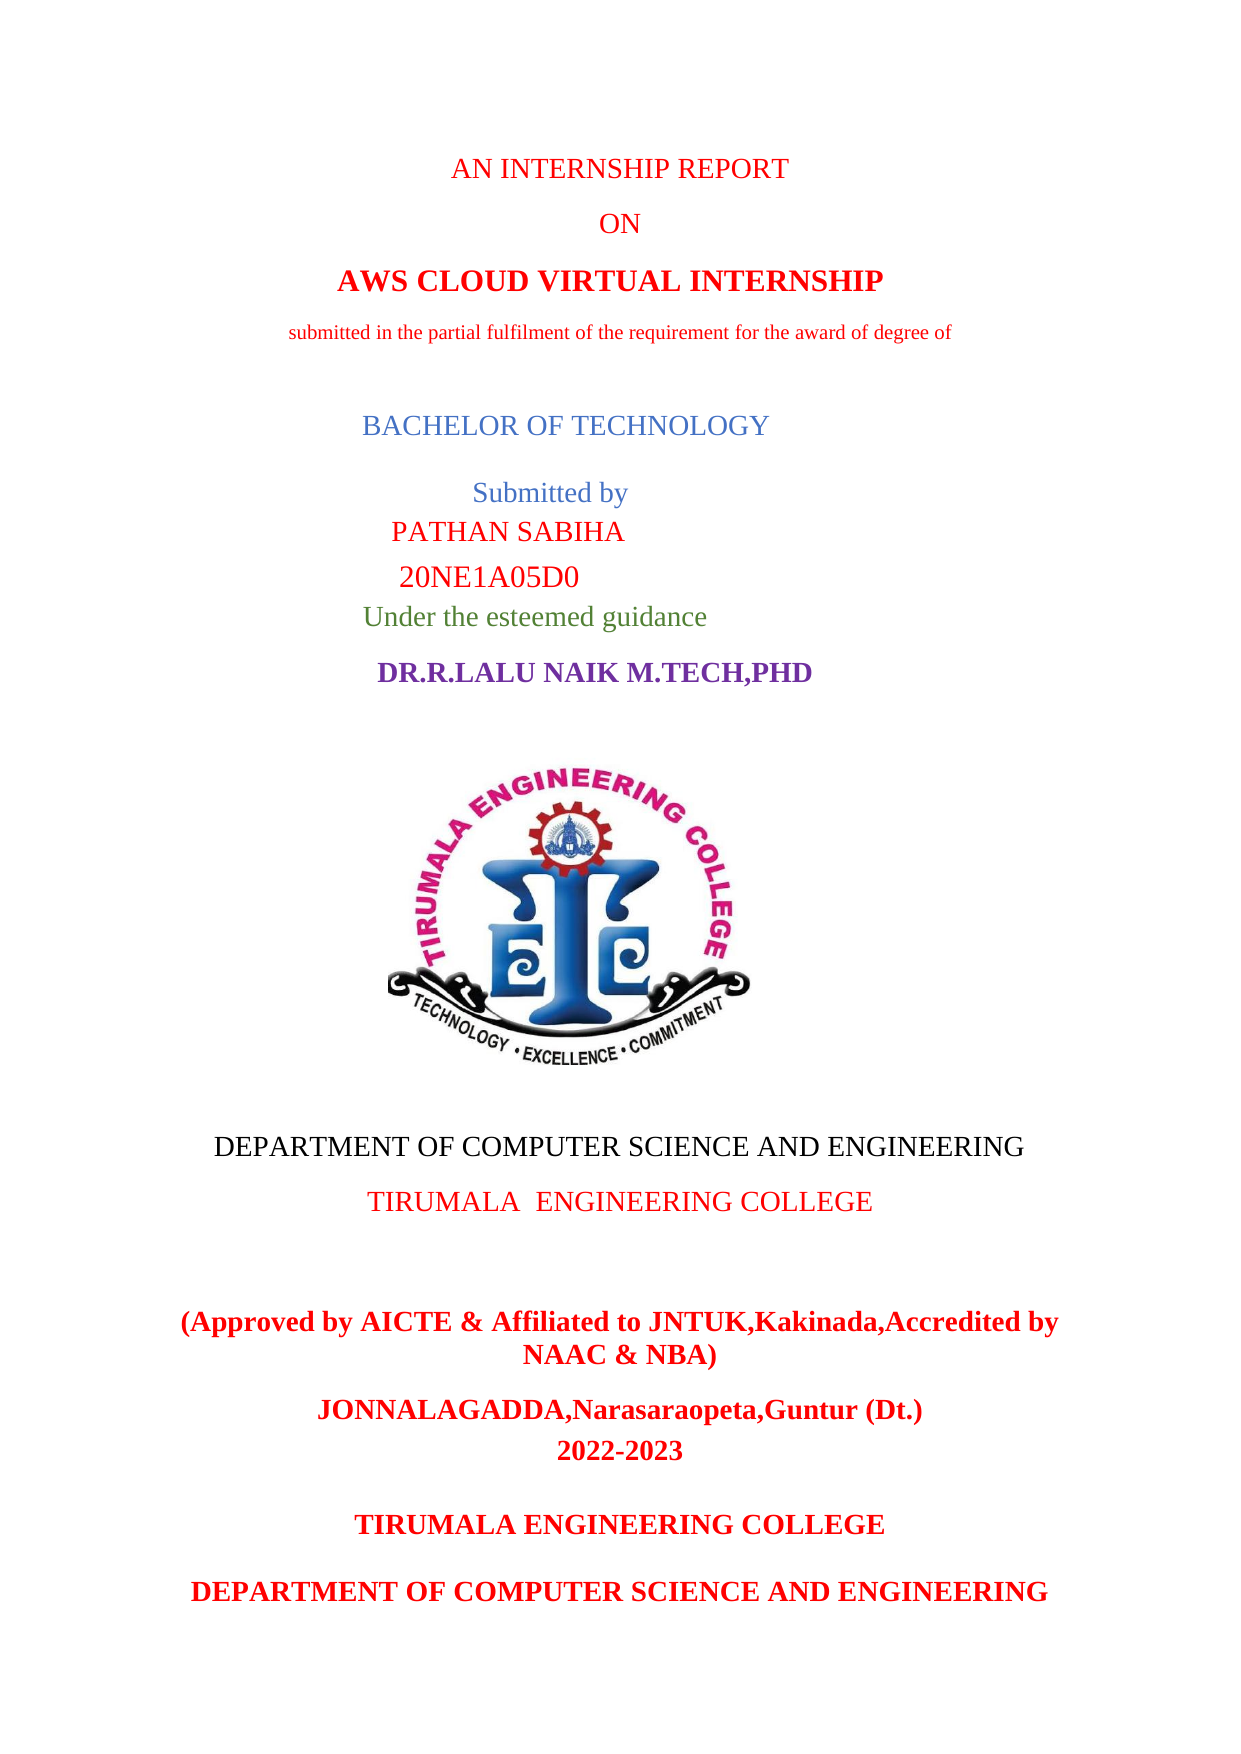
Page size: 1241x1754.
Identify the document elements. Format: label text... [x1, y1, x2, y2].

picture [388, 736, 752, 1065]
subtitle AN INTERNSHIP REPORT ON [450, 151, 789, 240]
subtitle BACHELOR OF TECHNOLOGY [179, 408, 1059, 442]
text DR.R.LALU NAIK M.TECH,PHD [71, 655, 1159, 688]
text DEPARTMENT OF COMPUTER SCIENCE AND ENGINEERING [180, 1574, 1059, 1608]
text TIRUMALA ENGINEERING COLLEGE [180, 1507, 1059, 1541]
text PATHAN SABIHA [71, 514, 827, 548]
text AWS CLOUD VIRTUAL INTERNSHIP [181, 262, 1059, 298]
text JONNALAGADDA,Narasaraopeta,Guntur (Dt.) [180, 1392, 1059, 1426]
text TIRUMALA ENGINEERING COLLEGE [180, 1184, 1059, 1217]
subtitle Under the esteemed guidance [180, 599, 1059, 633]
text submitted in the partial fulfilment of the requirement for the award of degree of [180, 320, 1059, 344]
text 20NE1A05D0 [71, 558, 827, 594]
text (Approved by AICTE & Affiliated to JNTUK,Kakinada,Accredited by NAAC & NBA) [180, 1304, 1059, 1371]
text 2022-2023 [180, 1433, 1059, 1467]
subtitle DEPARTMENT OF COMPUTER SCIENCE AND ENGINEERING [179, 1129, 1059, 1162]
subtitle Submitted by [450, 476, 790, 509]
